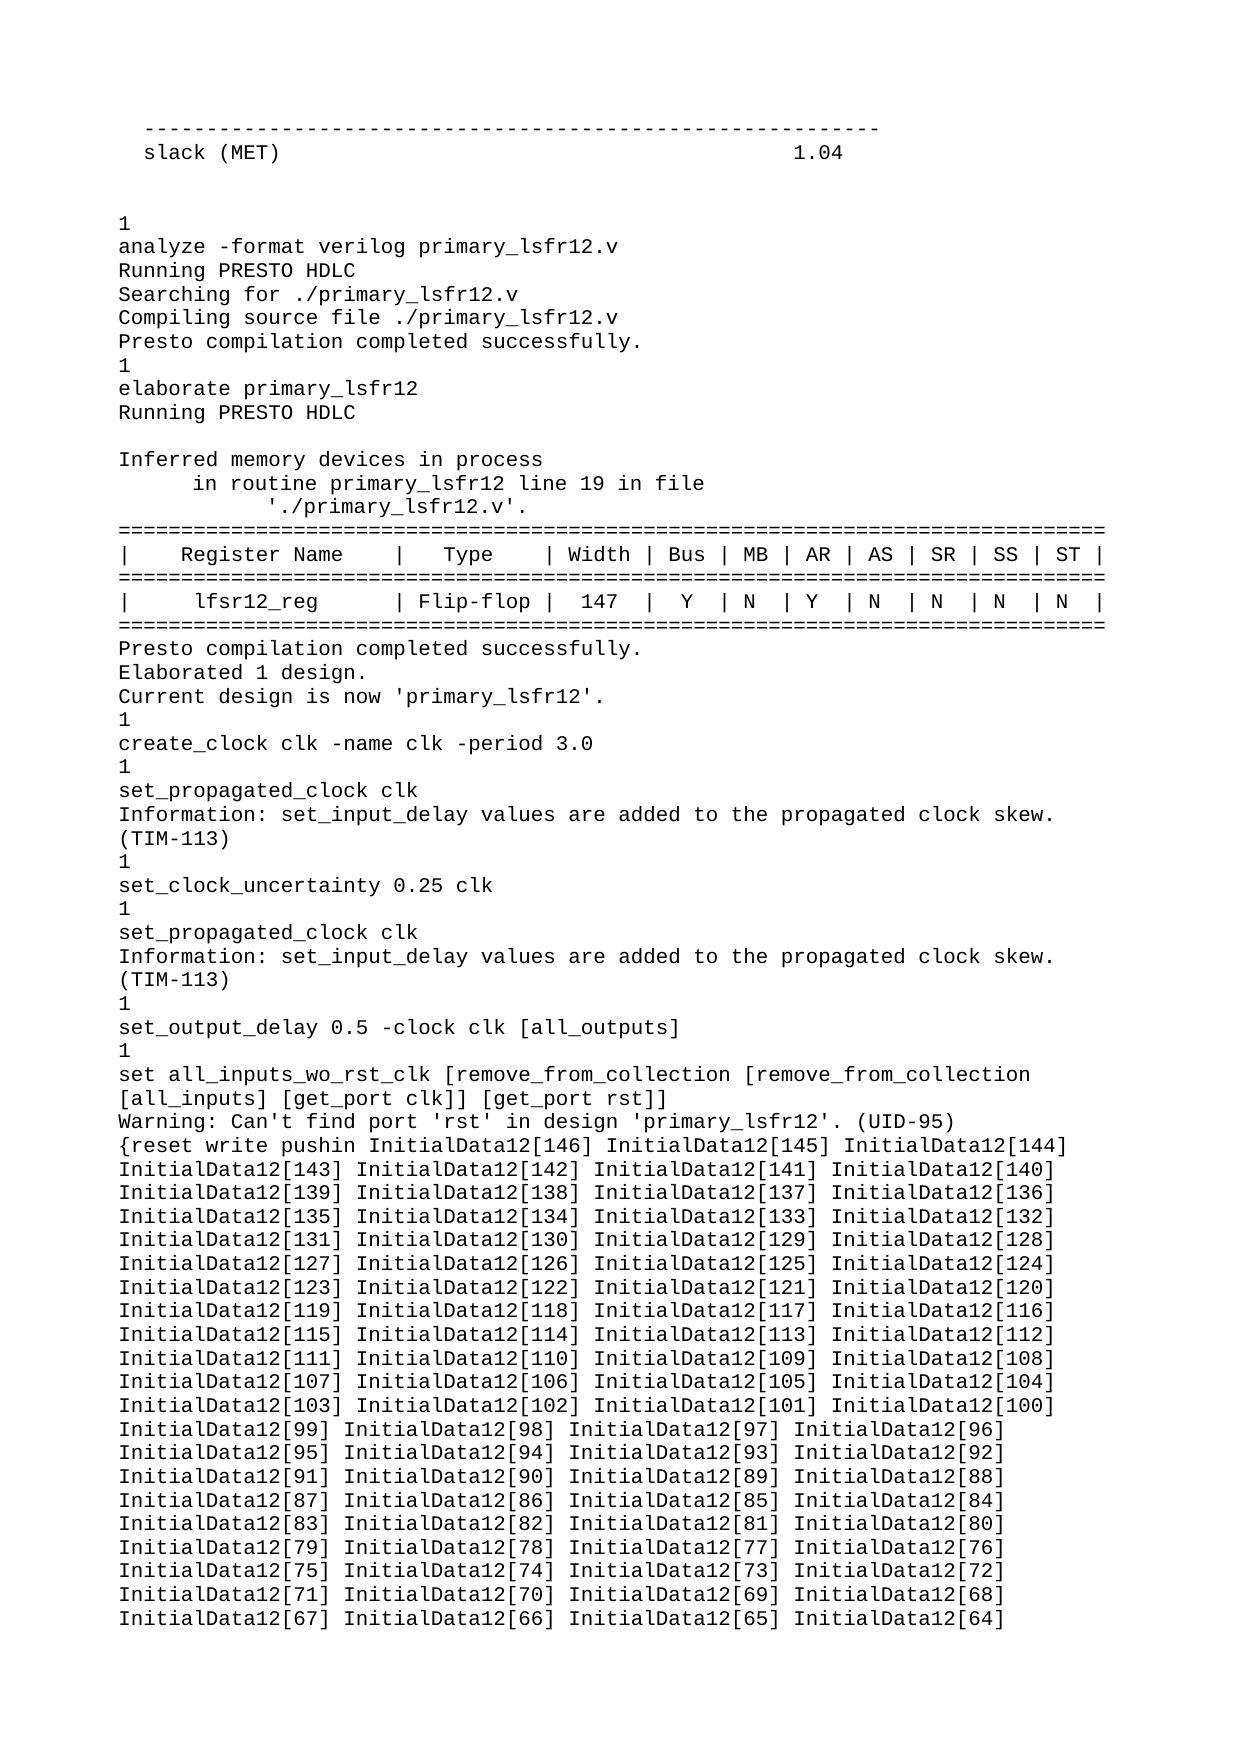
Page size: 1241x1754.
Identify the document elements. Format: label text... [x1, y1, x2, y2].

text =============================================================================== [118, 520, 1122, 544]
text 1 [118, 1040, 1122, 1064]
text Running PRESTO HDLC [118, 402, 1122, 426]
text in routine primary_lsfr12 line 19 in file [118, 473, 1122, 496]
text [118, 1135, 1122, 1631]
text 1 [118, 354, 1122, 378]
text slack (MET) 1.04 [118, 142, 1122, 165]
text set_clock_uncertainty 0.25 clk [118, 875, 1122, 898]
text set all_inputs_wo_rst_clk [remove_from_collection [remove_from_collection [all_inputs] [get_port clk]] [get_port rst]] [118, 1064, 1122, 1111]
text set_propagated_clock clk [118, 922, 1122, 946]
text Presto compilation completed successfully. [118, 331, 1122, 354]
text set_output_delay 0.5 -clock clk [all_outputs] [118, 1017, 1122, 1040]
text Running PRESTO HDLC [118, 260, 1122, 284]
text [118, 118, 1122, 142]
text | Register Name | Type | Width | Bus | MB | AR | AS | SR | SS | ST | [118, 544, 1122, 567]
text analyze -format verilog primary_lsfr12.v [118, 236, 1122, 260]
text 1 [118, 213, 1122, 236]
text Compiling source file ./primary_lsfr12.v [118, 307, 1122, 331]
text | lfsr12_reg | Flip-flop | 147 | Y | N | Y | N | N | N | N | [118, 591, 1122, 615]
text create_clock clk -name clk -period 3.0 [118, 733, 1122, 757]
text Inferred memory devices in process [118, 449, 1122, 473]
text Current design is now 'primary_lsfr12'. [118, 686, 1122, 709]
text Information: set_input_delay values are added to the propagated clock skew. (TIM-113) [118, 804, 1122, 851]
text elaborate primary_lsfr12 [118, 378, 1122, 402]
text Warning: Can't find port 'rst' in design 'primary_lsfr12'. (UID-95) [118, 1111, 1122, 1135]
text Searching for ./primary_lsfr12.v [118, 284, 1122, 307]
text './primary_lsfr12.v'. [118, 496, 1122, 520]
text 1 [118, 898, 1122, 922]
text 1 [118, 757, 1122, 780]
text 1 [118, 851, 1122, 875]
text =============================================================================== [118, 567, 1122, 591]
text 1 [118, 709, 1122, 733]
text set_propagated_clock clk [118, 780, 1122, 804]
text 1 [118, 993, 1122, 1017]
text Information: set_input_delay values are added to the propagated clock skew. (TIM-113) [118, 946, 1122, 993]
text Elaborated 1 design. [118, 662, 1122, 686]
text Presto compilation completed successfully. [118, 638, 1122, 662]
text =============================================================================== [118, 615, 1122, 638]
